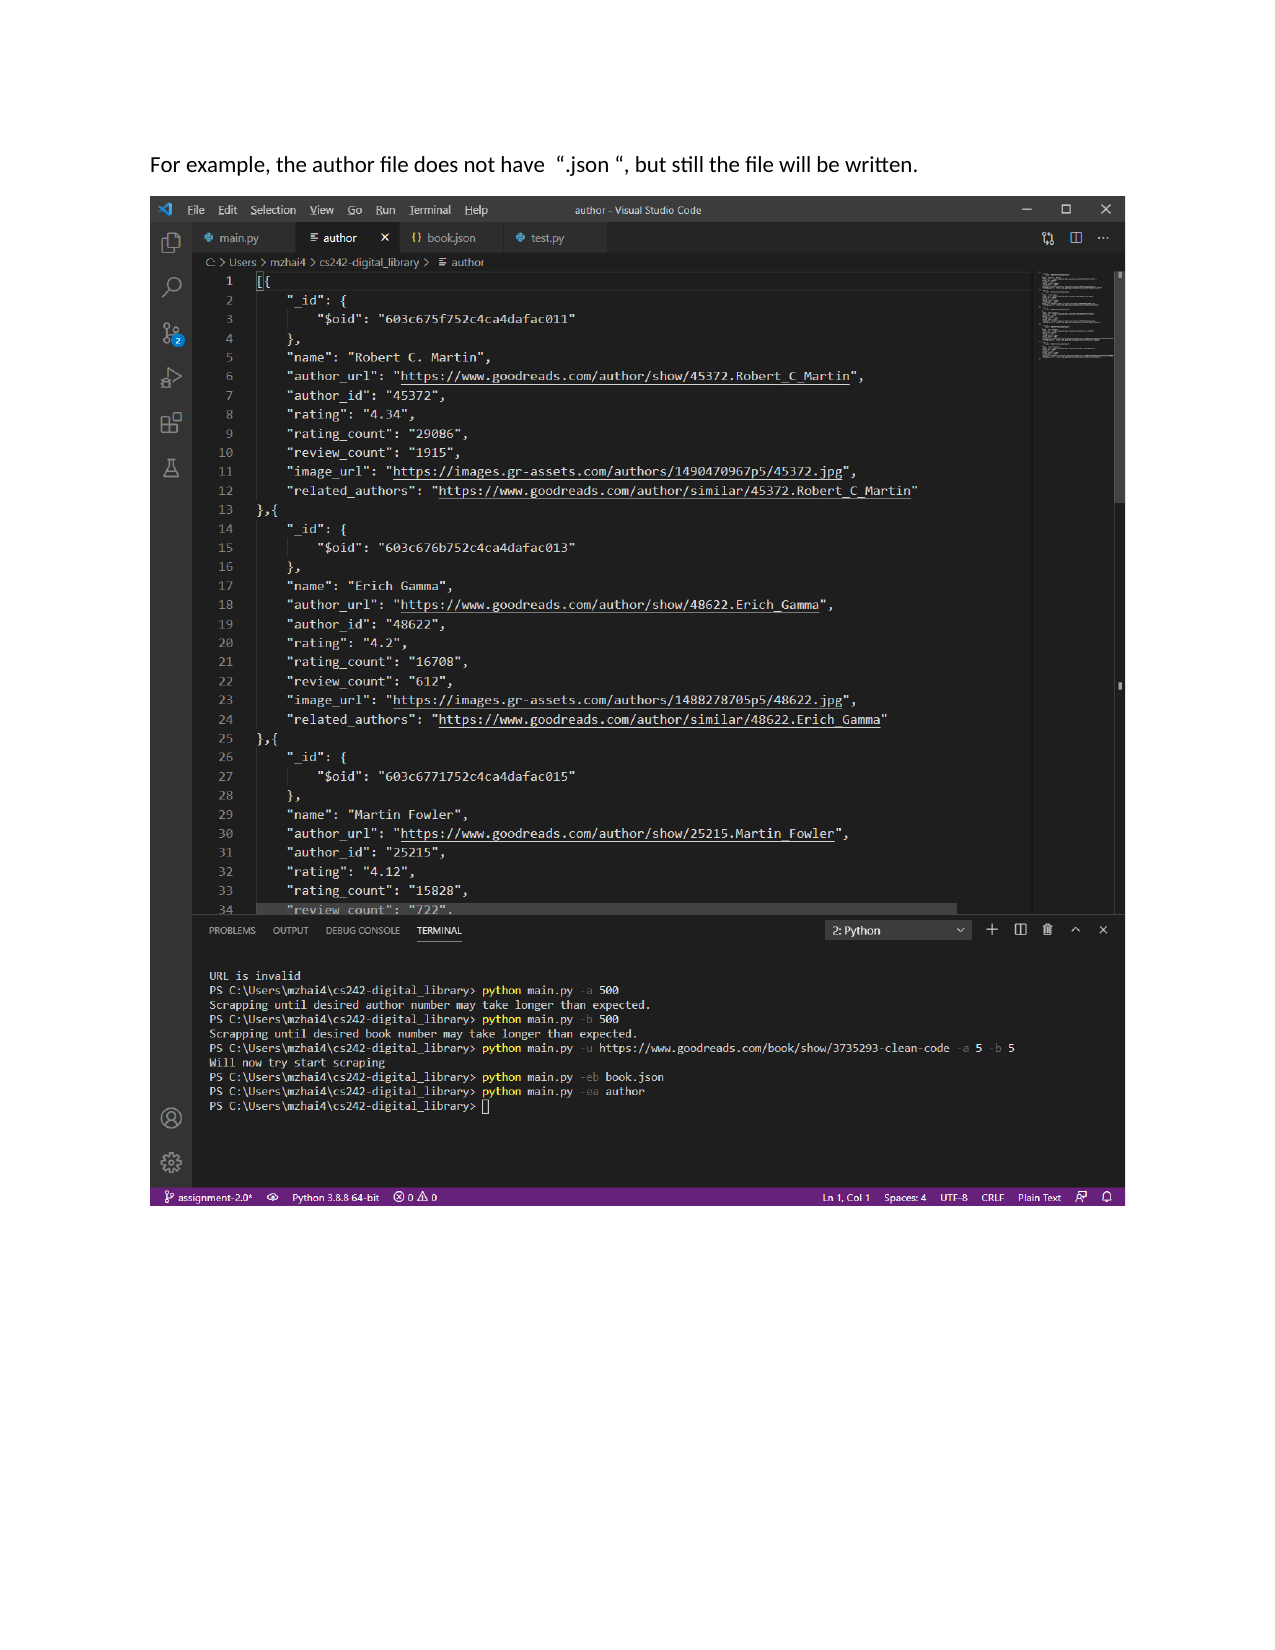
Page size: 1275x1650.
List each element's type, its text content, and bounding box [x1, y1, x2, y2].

text For example, the author file does not have “.json “, but still the file will be written. [150, 150, 1125, 178]
picture [150, 196, 1125, 1206]
